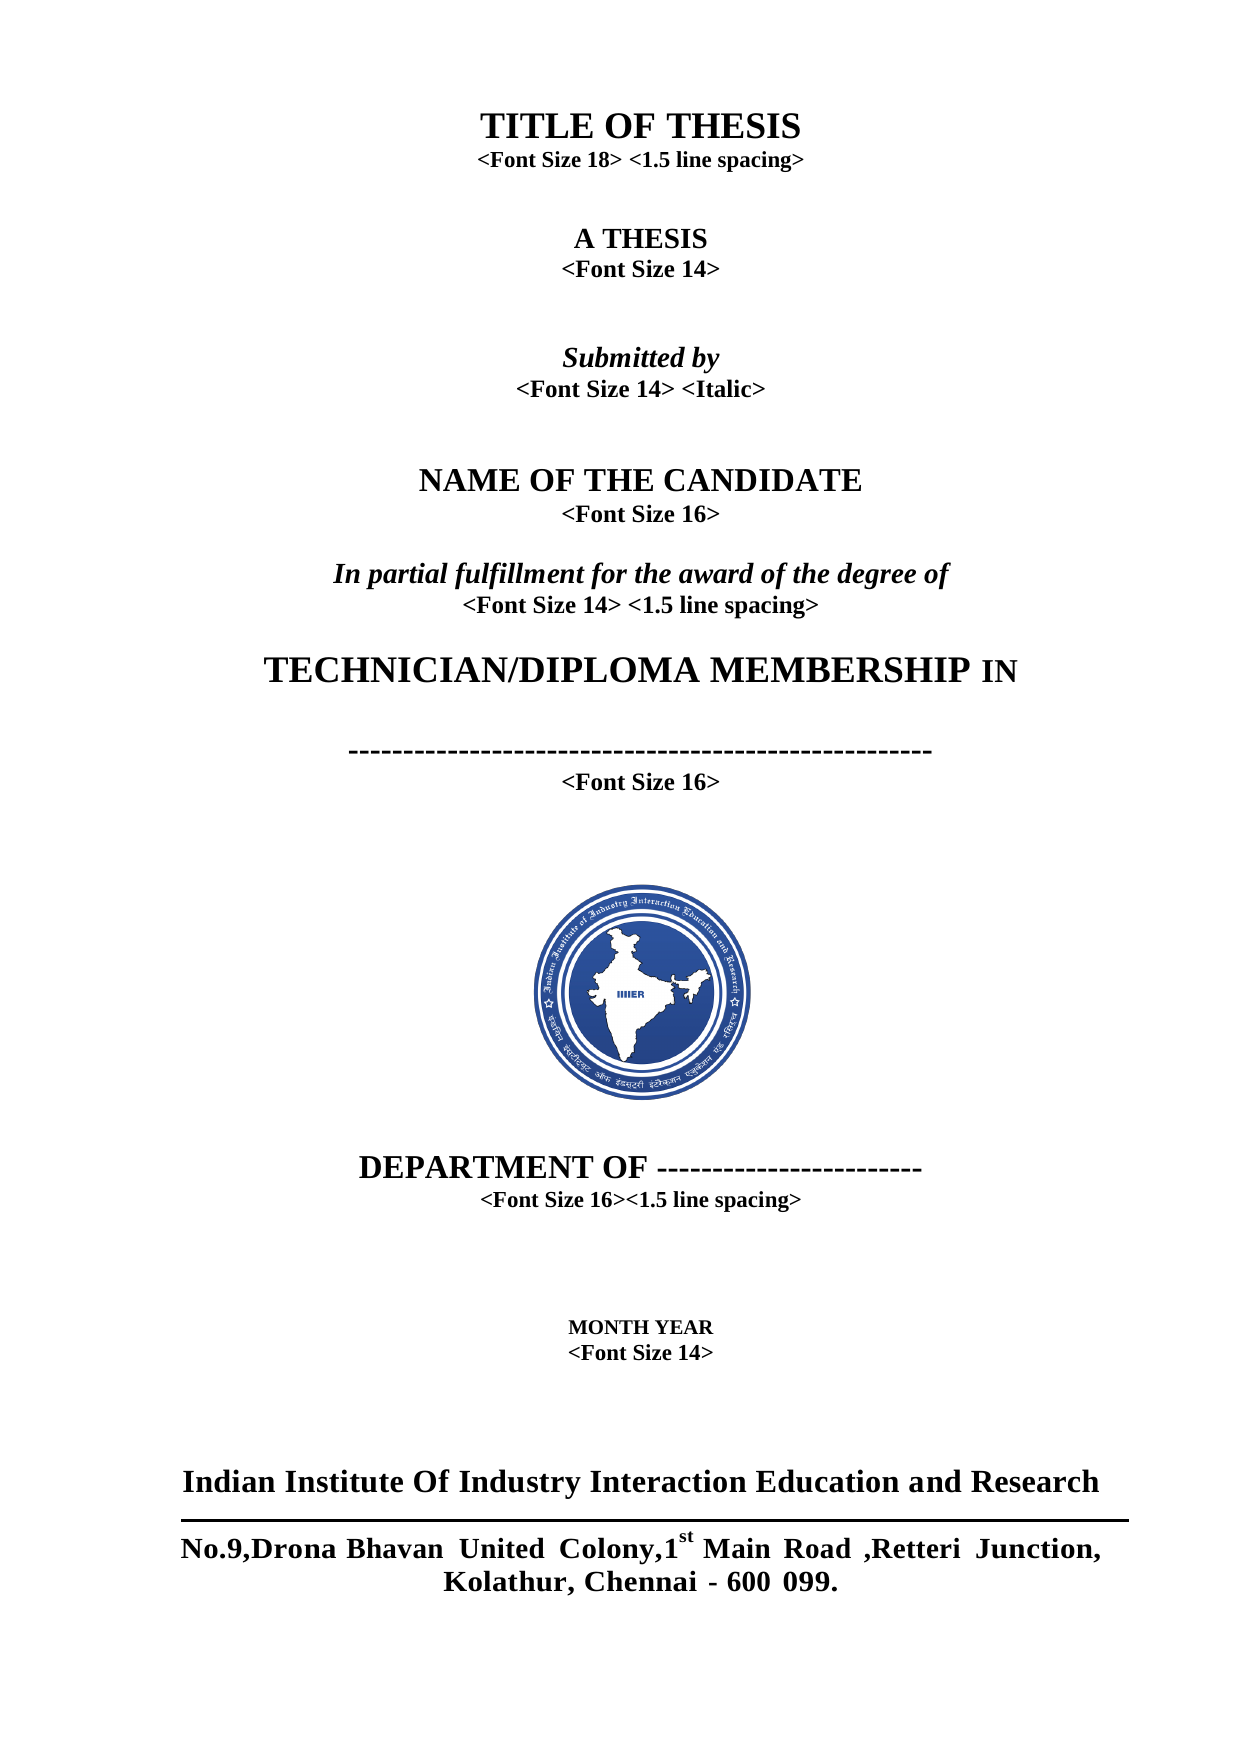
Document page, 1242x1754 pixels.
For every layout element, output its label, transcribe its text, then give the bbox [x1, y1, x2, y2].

text A THESIS [125, 221, 1156, 254]
text DEPARTMENT OF ------------------------ [125, 1147, 1156, 1186]
text <Font Size 14> <Italic> [125, 374, 1156, 403]
text ----------------------------------------------------- [125, 729, 1156, 767]
text TITLE OF THESIS [125, 103, 1156, 146]
text <Font Size 16><1.5 line spacing> [125, 1186, 1156, 1212]
text <Font Size 14> [125, 254, 1156, 283]
text <Font Size 18> <1.5 line spacing> [125, 146, 1156, 173]
text Submitted by [125, 341, 1156, 374]
text <Font Size 14> [125, 1339, 1156, 1366]
text <Font Size 16> [125, 499, 1156, 527]
text In partial fulfillment for the award of the degree of [125, 556, 1156, 590]
text TECHNICIAN/DIPLOMA MEMBERSHIP IN [125, 647, 1156, 690]
text MONTH YEAR [125, 1315, 1156, 1339]
text Indian Institute Of Industry Interaction Education and Research [125, 1462, 1156, 1499]
text NAME OF THE CANDIDATE [125, 460, 1156, 499]
text <Font Size 16> [125, 767, 1156, 796]
picture [528, 882, 754, 1106]
text <Font Size 14> <1.5 line spacing> [125, 590, 1156, 618]
text No.9,Drona Bhavan United Colony,1st Main Road ,Retteri Junction, Kolathur, Chennai - 600 099. [125, 1525, 1156, 1598]
